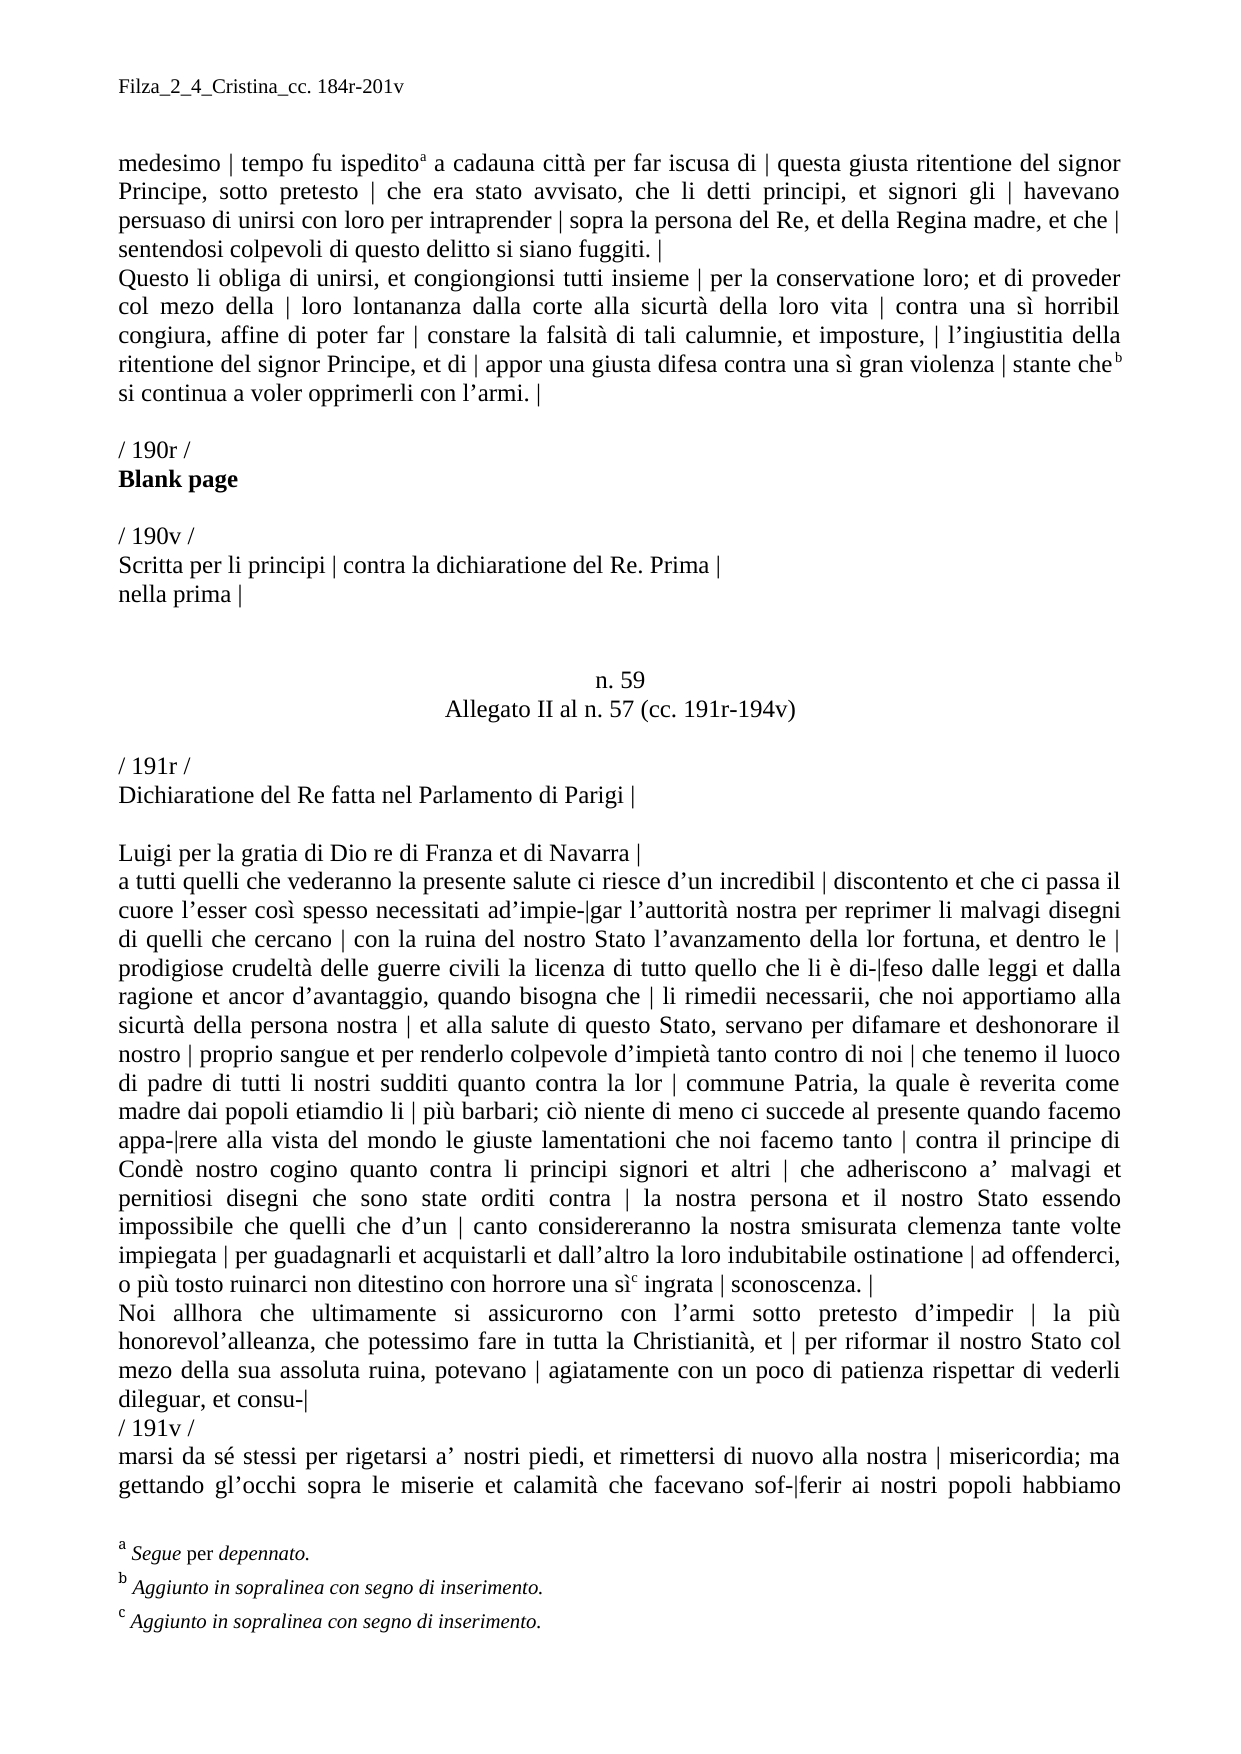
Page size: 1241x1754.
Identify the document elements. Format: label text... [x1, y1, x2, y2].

text n. 59 [118, 665, 1122, 694]
text / 191v / [118, 1413, 1122, 1441]
text nella prima | [118, 579, 1122, 608]
text Noi allhora che ultimamente si assicurorno con l’armi sotto pretesto d’impedir | la più honorevol’alleanza, che potessimo fare in tutta la Christianità, et | per riformar il nostro Stato col mezo della sua assoluta ruina, potevano | agiatamente con un poco di patienza rispettar di vederli dileguar, et consu-| [118, 1298, 1122, 1413]
text / 190v / [118, 521, 1122, 550]
text Allegato II al n. 57 (cc. 191r-194v) [118, 694, 1122, 723]
text a tutti quelli che vederanno la presente salute ci riesce d’un incredibil | discontento et che ci passa il cuore l’esser così spesso necessitati ad’impie-|gar l’auttorità nostra per reprimer li malvagi disegni di quelli che cercano | con la ruina del nostro Stato l’avanzamento della lor fortuna, et dentro le | prodigiose crudeltà delle guerre civili la licenza di tutto quello che li è di-|feso dalle leggi et dalla ragione et ancor d’avantaggio, quando bisogna che | li rimedii necessarii, che noi apportiamo alla sicurtà della persona nostra | et alla salute di questo Stato, servano per difamare et deshonorare il nostro | proprio sangue et per renderlo colpevole d’impietà tanto contro di noi | che tenemo il luoco di padre di tutti li nostri sudditi quanto contra la lor | commune Patria, la quale è reverita come madre dai popoli etiamdio li | più barbari; ciò niente di meno ci succede al presente quando facemo appa-|rere alla vista del mondo le giuste lamentationi che noi facemo tanto | contra il principe di Condè nostro cogino quanto contra li principi signori et altri | che adheriscono a’ malvagi et pernitiosi disegni che sono state orditi contra | la nostra persona et il nostro Stato essendo impossibile che quelli che d’un | canto considereranno la nostra smisurata clemenza tante volte impiegata | per guadagnarli et acquistarli et dall’altro la loro indubitabile ostinatione | ad offenderci, o più tosto ruinarci non ditestino con horrore una sì ingrata | sconoscenza. | [118, 866, 1122, 1298]
text Luigi per la gratia di Dio re di Franza et di Navarra | [118, 838, 1122, 866]
text Blank page [118, 464, 1122, 493]
text Scritta per li principi | contra la dichiaratione del Re. Prima | [118, 550, 1122, 579]
text Dichiaratione del Re fatta nel Parlamento di Parigi | [118, 780, 1122, 809]
text / 191r / [118, 751, 1122, 780]
text proveduto alla propria sicurtà et ai mezzi di uscir della città per guarentar la sua vita | il solo signor Principe, ancorché havesse havuti diversi | avvisi di questa conspiratione, non potendo in ogni modo | creder che si volesse di questa maniera vidar la fede publica | essendosi trovato al Lovre fu arrestato, et fatto prisio-|niero il primo giorno di settembre col mezo del signor di | Themises, il qual in ricompensa di una così vile, et perfida | attione fu il giorno seguente proveduto d’un officio di | marescial di Francia; et qualche giorno doppo li signori | di Montigni, di Pralin, et di S. Geran, compartecipi, et | che erano stati impiegati nell’essecutione di questa per-|nitiosa deliberatione furono parimente proveduti di simili | cariche per salario della perfidia loro. In un medesimo | tempo fu ispedito a cadauna città per far iscusa di | questa giusta ritentione del signor Principe, sotto pretesto | che era stato avvisato, che li detti principi, et signori gli | havevano persuaso di unirsi con loro per intraprender | sopra la persona del Re, et della Regina madre, et che | sentendosi colpevoli di questo delitto si siano fuggiti. | [118, 148, 1122, 263]
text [118, 1441, 1122, 1499]
text Questo li obliga di unirsi, et congiongionsi tutti insieme | per la conservatione loro; et di proveder col mezo della | loro lontananza dalla corte alla sicurtà della loro vita | contra una sì horribil congiura, affine di poter far | constare la falsità di tali calumnie, et imposture, | l’ingiustitia della ritentione del signor Principe, et di | appor una giusta difesa contra una sì gran violenza | stante che si continua a voler opprimerli con l’armi. | [118, 263, 1122, 406]
text / 190r / [118, 435, 1122, 464]
